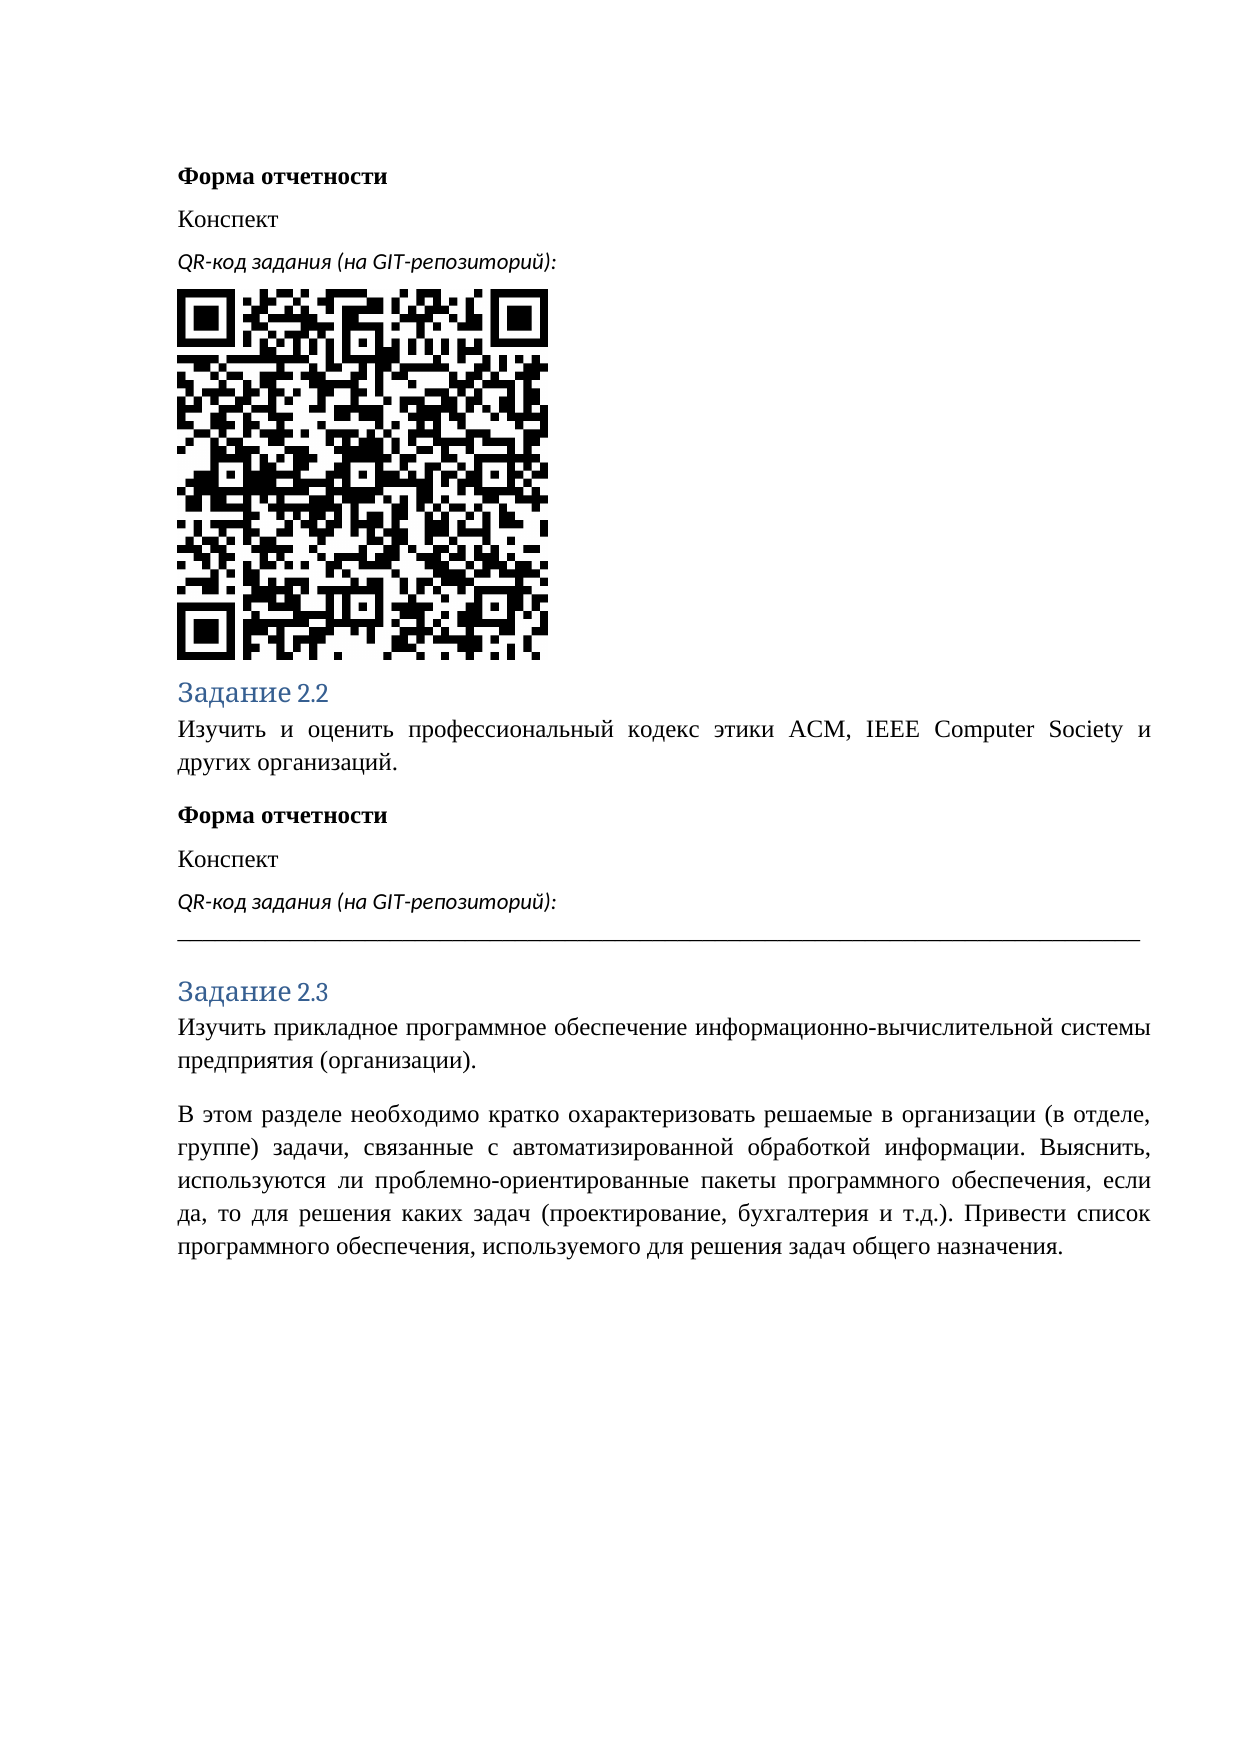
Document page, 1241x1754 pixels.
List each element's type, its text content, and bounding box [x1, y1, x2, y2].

text Конспект [177, 204, 1152, 233]
text В этом разделе необходимо кратко охарактеризовать решаемые в организации (в отделе, группе) задачи, связанные с автоматизированной обработкой информации. Выяснить, используются ли проблемно-ориентированные пакеты программного обеспечения, если да, то для решения каких задач (проектирование, бухгалтерия и т.д.). Привести список программного обеспечения, используемого для решения задач общего назначения. [177, 1099, 1152, 1260]
text _____________________________________________________________________________ [177, 915, 1152, 944]
text QR-код задания (на GIT-репозиторий): [177, 247, 1152, 276]
subtitle Задание 2.2 [177, 678, 1152, 709]
text Изучить прикладное программное обеспечение информационно-вычислительной системы предприятия (организации). [177, 1012, 1152, 1074]
subtitle Задание 2.3 [177, 977, 1152, 1008]
picture [177, 289, 548, 660]
text Форма отчетности [177, 801, 1152, 829]
text QR-код задания (на GIT-репозиторий): [177, 887, 1152, 915]
text Конспект [177, 844, 1152, 872]
text Изучить и оценить профессиональный кодекс этики ACM, IEEE Computer Society и других организаций. [177, 714, 1152, 776]
text Форма отчетности [177, 161, 1152, 190]
